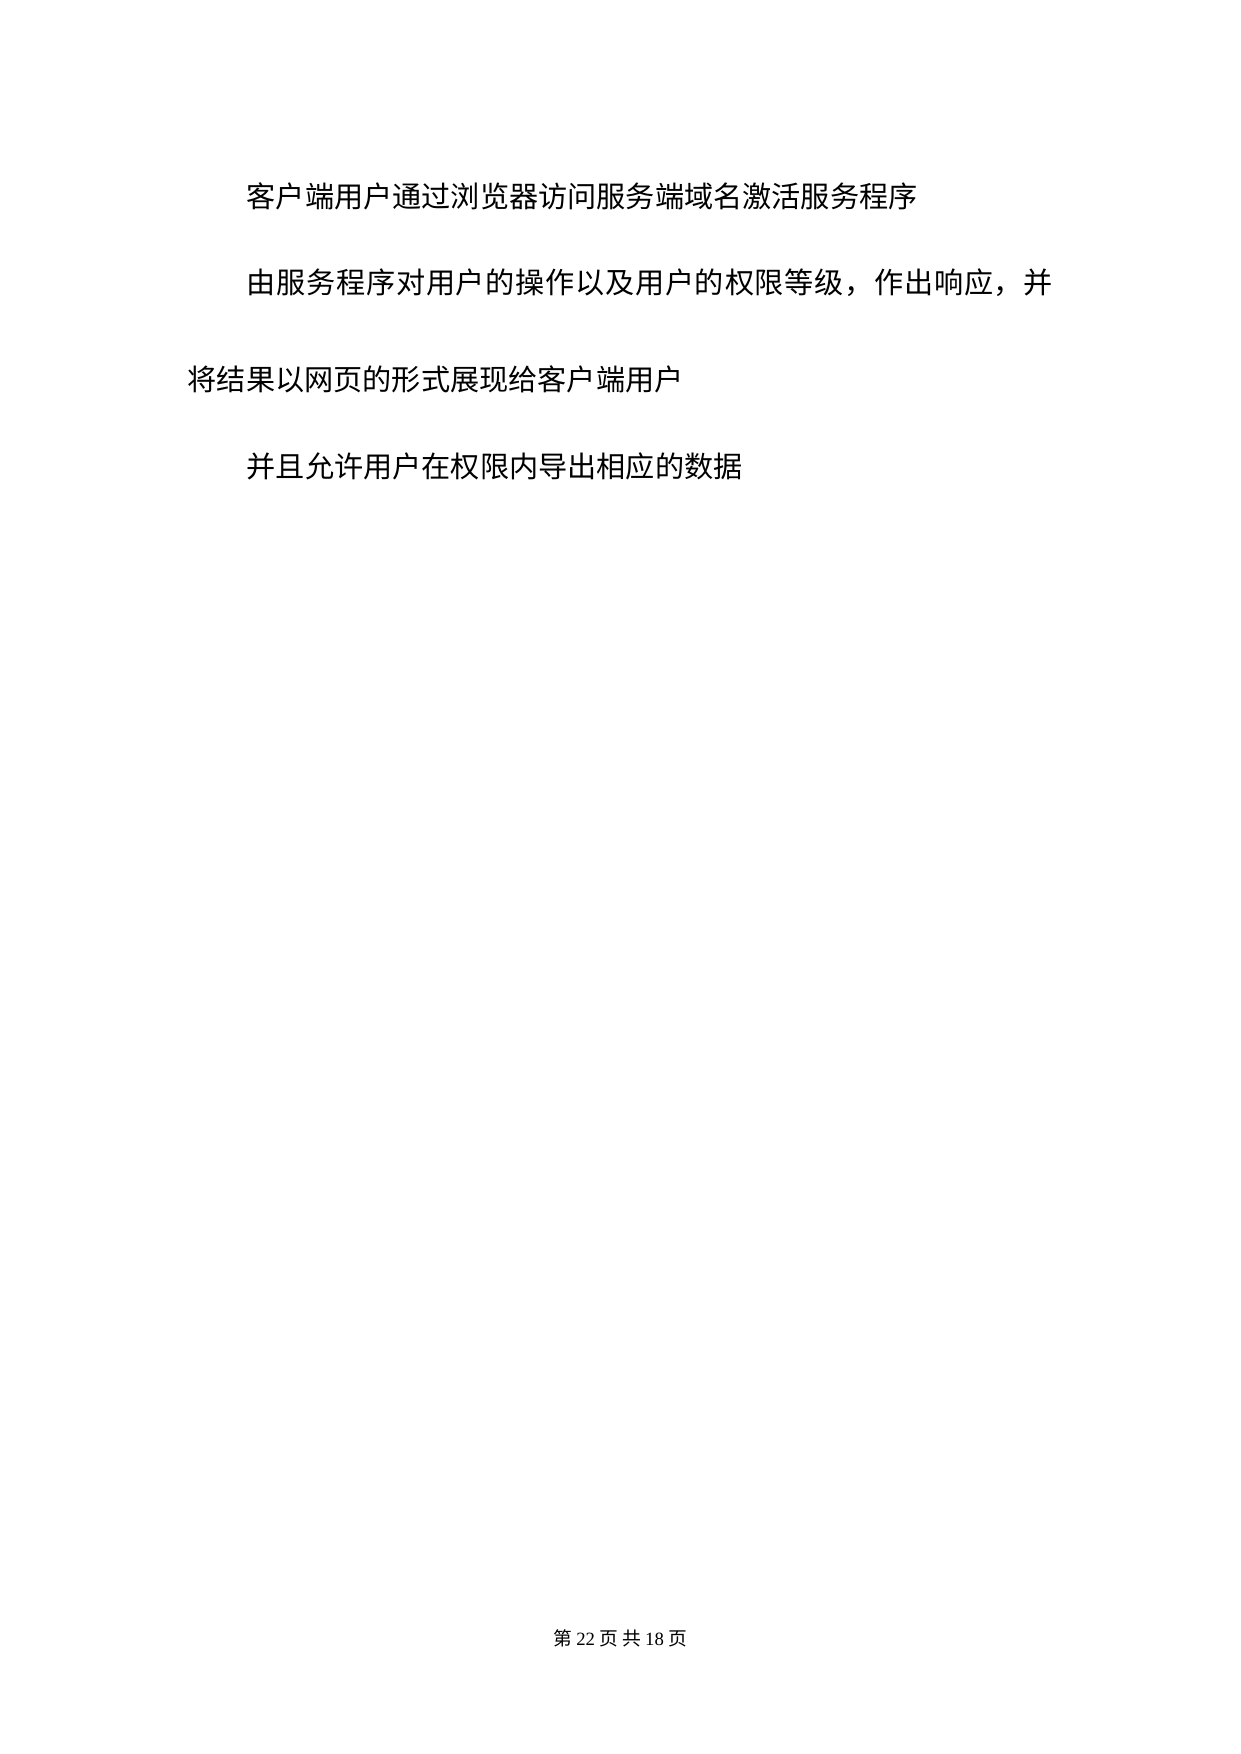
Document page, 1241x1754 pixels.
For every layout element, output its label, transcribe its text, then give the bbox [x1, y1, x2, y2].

text 客户端用户通过浏览器访问服务端域名激活服务程序 [187, 162, 1053, 227]
text 并且允许用户在权限内导出相应的数据 [187, 432, 1053, 497]
text 由服务程序对用户的操作以及用户的权限等级，作出响应，并将结果以网页的形式展现给客户端用户 [187, 248, 1053, 411]
